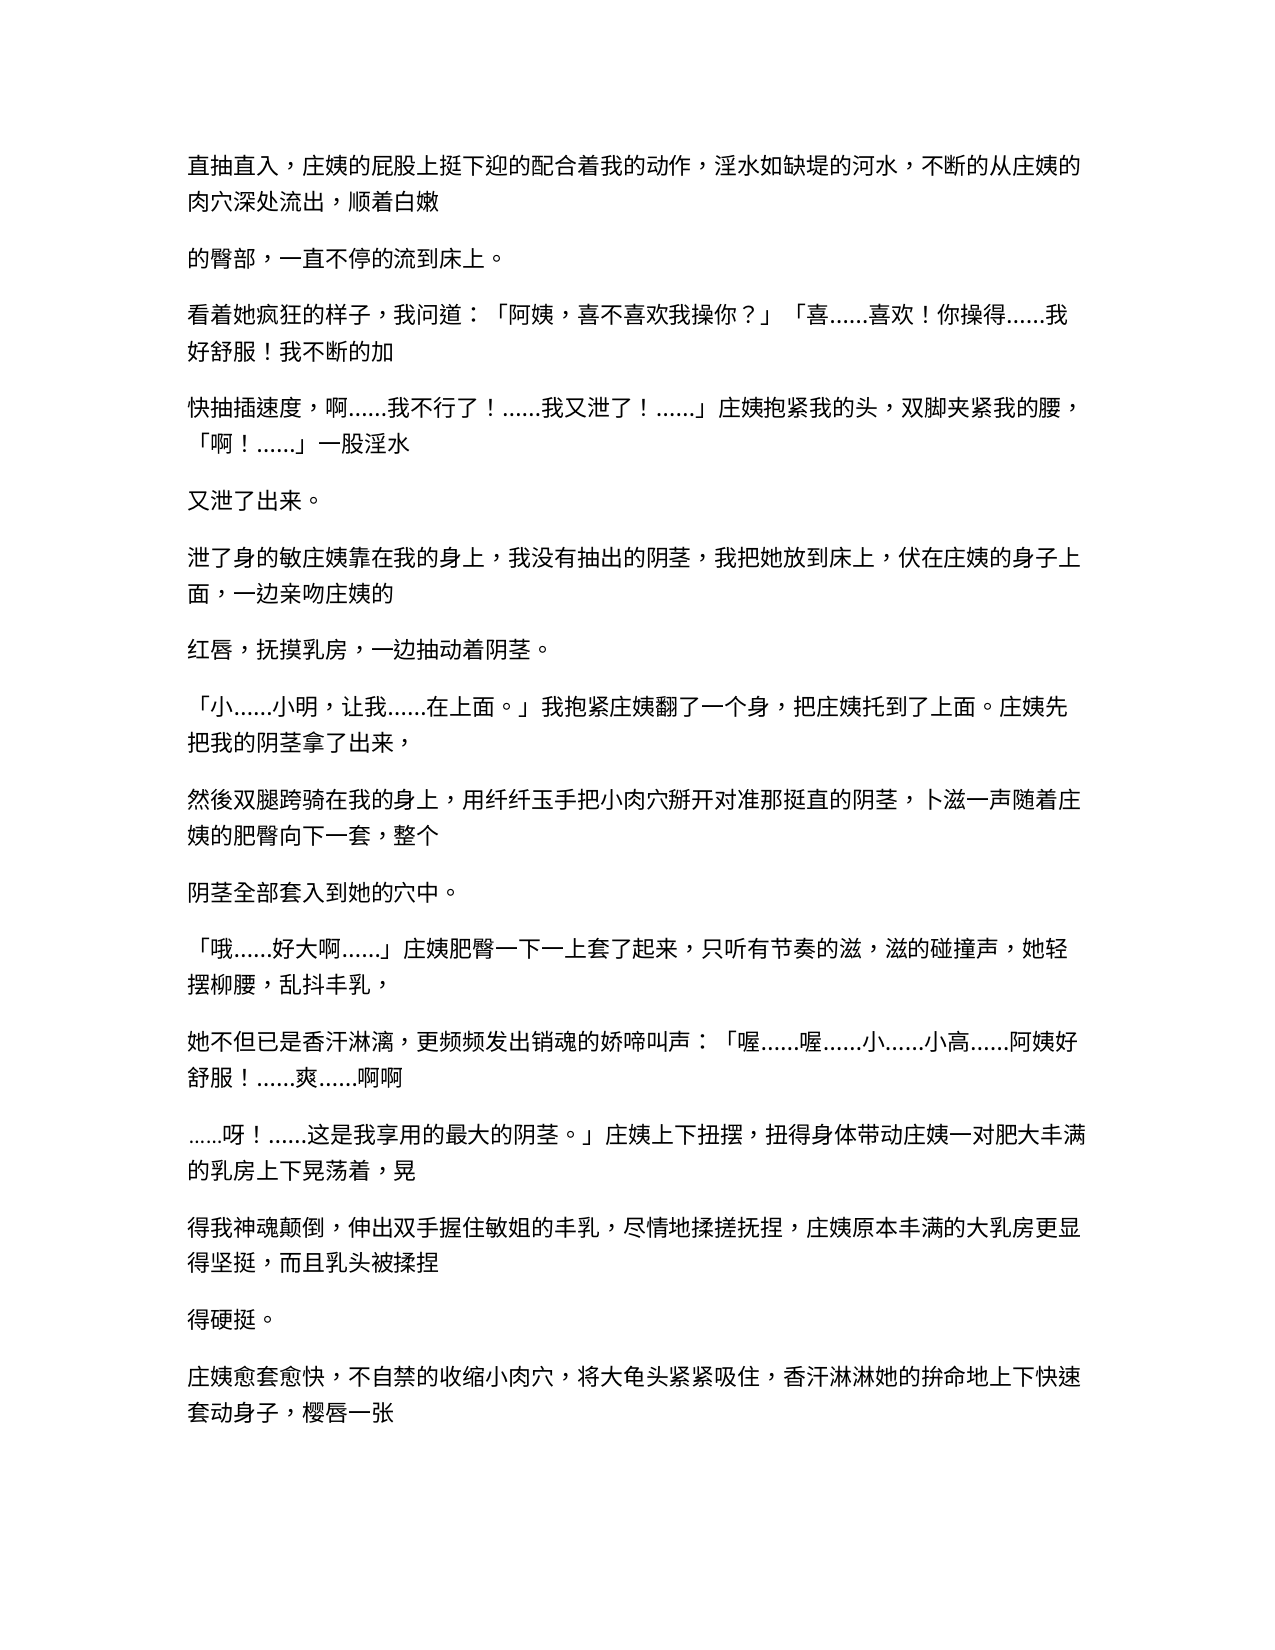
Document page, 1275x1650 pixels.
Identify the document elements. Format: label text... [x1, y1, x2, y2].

text ……呀！……这是我享用的最大的阴茎。」庄姨上下扭摆，扭得身体带动庄姨一对肥大丰满的乳房上下晃荡着，晃 [187, 1119, 1087, 1186]
text 得硬挺。 [187, 1304, 1087, 1335]
text 然後双腿跨骑在我的身上，用纤纤玉手把小肉穴掰开对准那挺直的阴茎，卜滋一声随着庄姨的肥臀向下一套，整个 [187, 784, 1087, 851]
text 「小……小明，让我……在上面。」我抱紧庄姨翻了一个身，把庄姨托到了上面。庄姨先把我的阴茎拿了出来， [187, 691, 1087, 758]
text 泄了身的敏庄姨靠在我的身上，我没有抽出的阴茎，我把她放到床上，伏在庄姨的身子上面，一边亲吻庄姨的 [187, 542, 1087, 609]
text 快抽插速度，啊……我不行了！……我又泄了！……」庄姨抱紧我的头，双脚夹紧我的腰，「啊！……」一股淫水 [187, 392, 1087, 459]
text 看着她疯狂的样子，我问道：「阿姨，喜不喜欢我操你？」「喜……喜欢！你操得……我好舒服！我不断的加 [187, 299, 1087, 367]
text 阴茎全部套入到她的穴中。 [187, 877, 1087, 908]
text 得我神魂颠倒，伸出双手握住敏姐的丰乳，尽情地揉搓抚捏，庄姨原本丰满的大乳房更显得坚挺，而且乳头被揉捏 [187, 1211, 1087, 1279]
text 庄姨愈套愈快，不自禁的收缩小肉穴，将大龟头紧紧吸住，香汗淋淋她的拚命地上下快速套动身子，樱唇一张 [187, 1361, 1087, 1428]
text 「哦……好大啊……」庄姨肥臀一下一上套了起来，只听有节奏的滋，滋的碰撞声，她轻摆柳腰，乱抖丰乳， [187, 933, 1087, 1001]
text 红唇，抚摸乳房，一边抽动着阴茎。 [187, 634, 1087, 666]
text 她不但已是香汗淋漓，更频频发出销魂的娇啼叫声：「喔……喔……小……小高……阿姨好舒服！……爽……啊啊 [187, 1026, 1087, 1093]
text 又泄了出来。 [187, 485, 1087, 516]
text 的臀部，一直不停的流到床上。 [187, 243, 1087, 274]
text 直抽直入，庄姨的屁股上挺下迎的配合着我的动作，淫水如缺堤的河水，不断的从庄姨的肉穴深处流出，顺着白嫩 [187, 150, 1087, 217]
